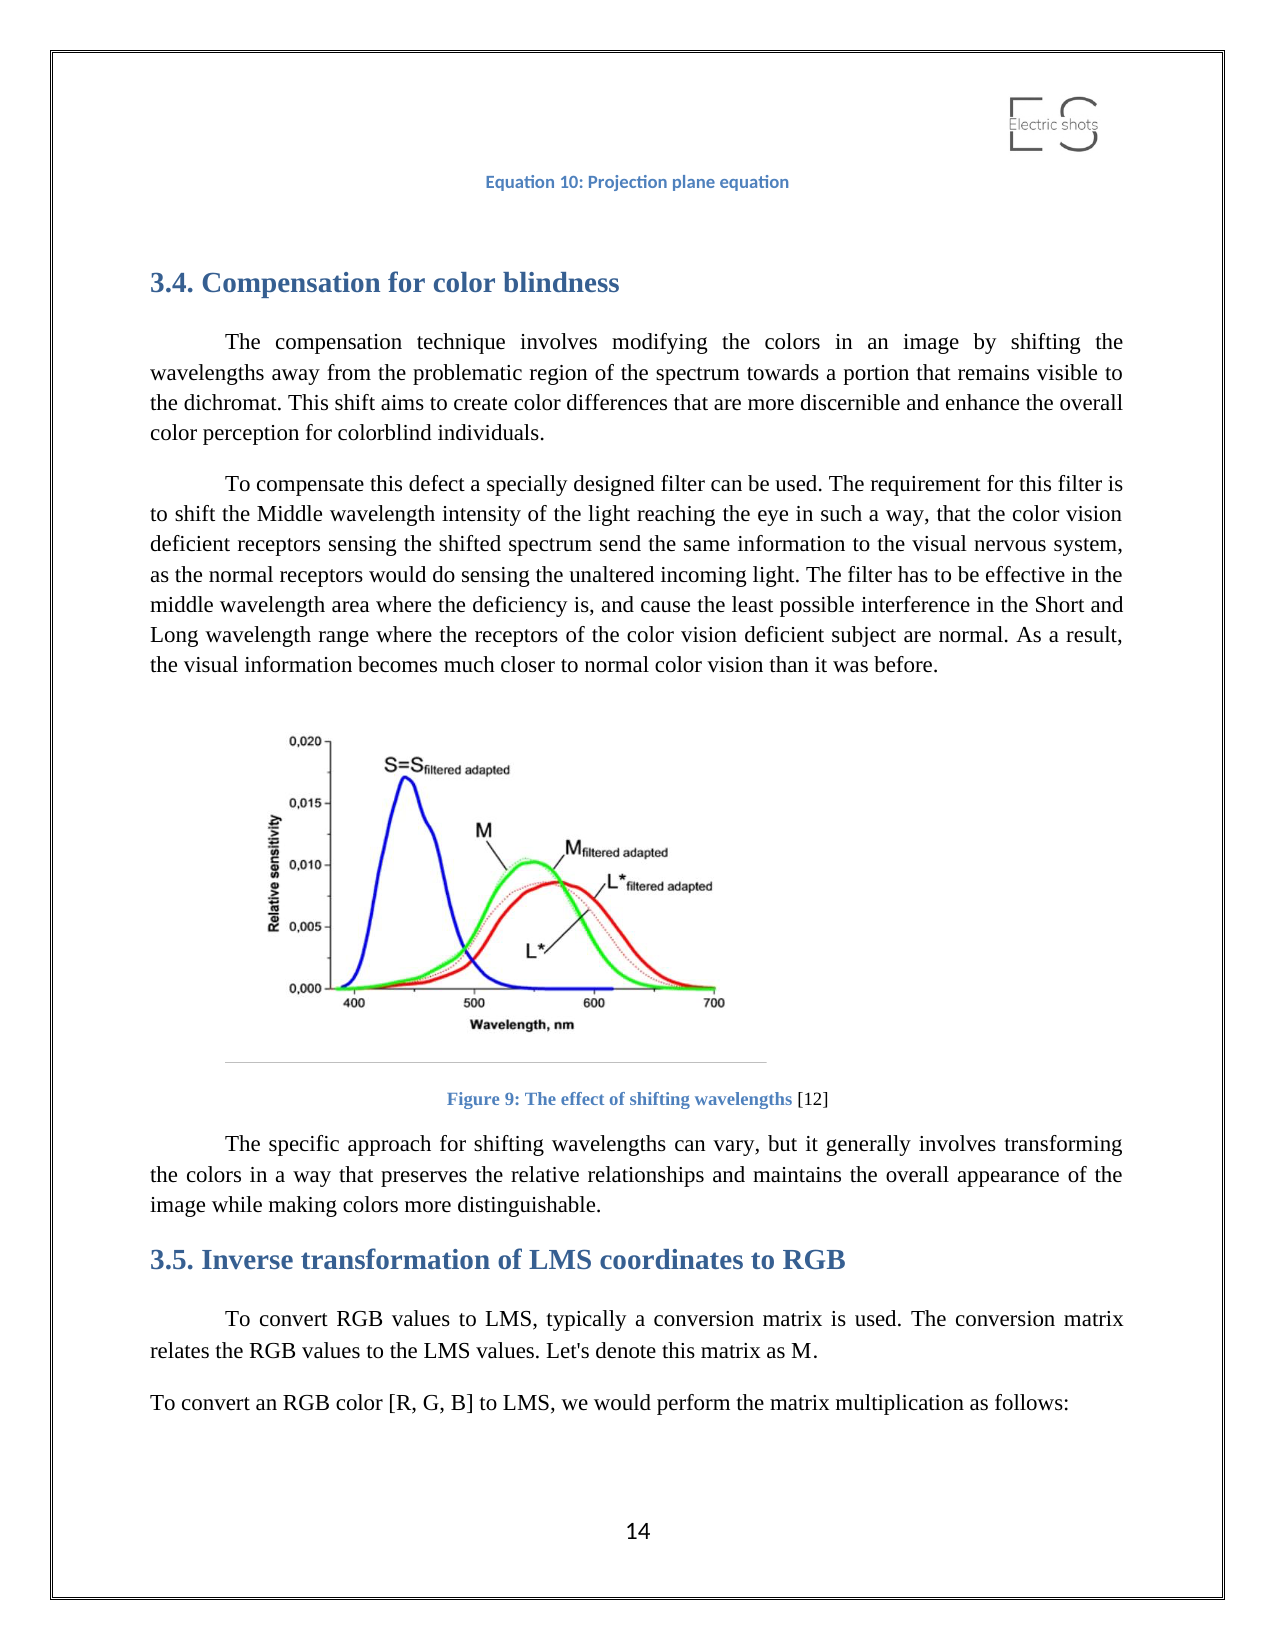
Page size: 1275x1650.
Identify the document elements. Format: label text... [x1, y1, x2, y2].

text To compensate this defect a specially designed filter can be used. The requirement for this filter is to shift the Middle wavelength intensity of the light reaching the eye in such a way, that the color vision deficient receptors sensing the shifted spectrum send the same information to the visual nervous system, as the normal receptors would do sensing the unaltered incoming light. The filter has to be effective in the middle wavelength area where the deficiency is, and cause the least possible interference in the Short and Long wavelength range where the receptors of the color vision deficient subject are normal. As a result, the visual information becomes much closer to normal color vision than it was before. [150, 470, 1125, 678]
text To convert an RGB color [R, G, B] to LMS, we would perform the matrix multiplication as follows: [150, 1389, 1125, 1415]
text 3.4. Compensation for color blindness [150, 265, 1125, 298]
text To convert RGB values to LMS, typically a conversion matrix is used. The conversion matrix relates the RGB values to the LMS values. Let's denote this matrix as M. [150, 1306, 1125, 1364]
picture [225, 702, 767, 1063]
picture [987, 73, 1126, 170]
text The compensation technique involves modifying the colors in an image by shifting the wavelengths away from the problematic region of the spectrum towards a portion that remains visible to the dichromat. This shift aims to create color differences that are more discernible and enhance the overall color perception for colorblind individuals. [150, 328, 1125, 445]
text Figure 9: The effect of shifting wavelengths [150, 1088, 1125, 1110]
text 3.5. Inverse transformation of LMS coordinates to RGB [150, 1242, 1125, 1276]
text Equation 10: Projection plane equation [150, 170, 1125, 193]
text The specific approach for shifting wavelengths can vary, but it generally involves transforming the colors in a way that preserves the relative relationships and maintains the overall appearance of the image while making colors more distinguishable. [150, 1131, 1125, 1217]
